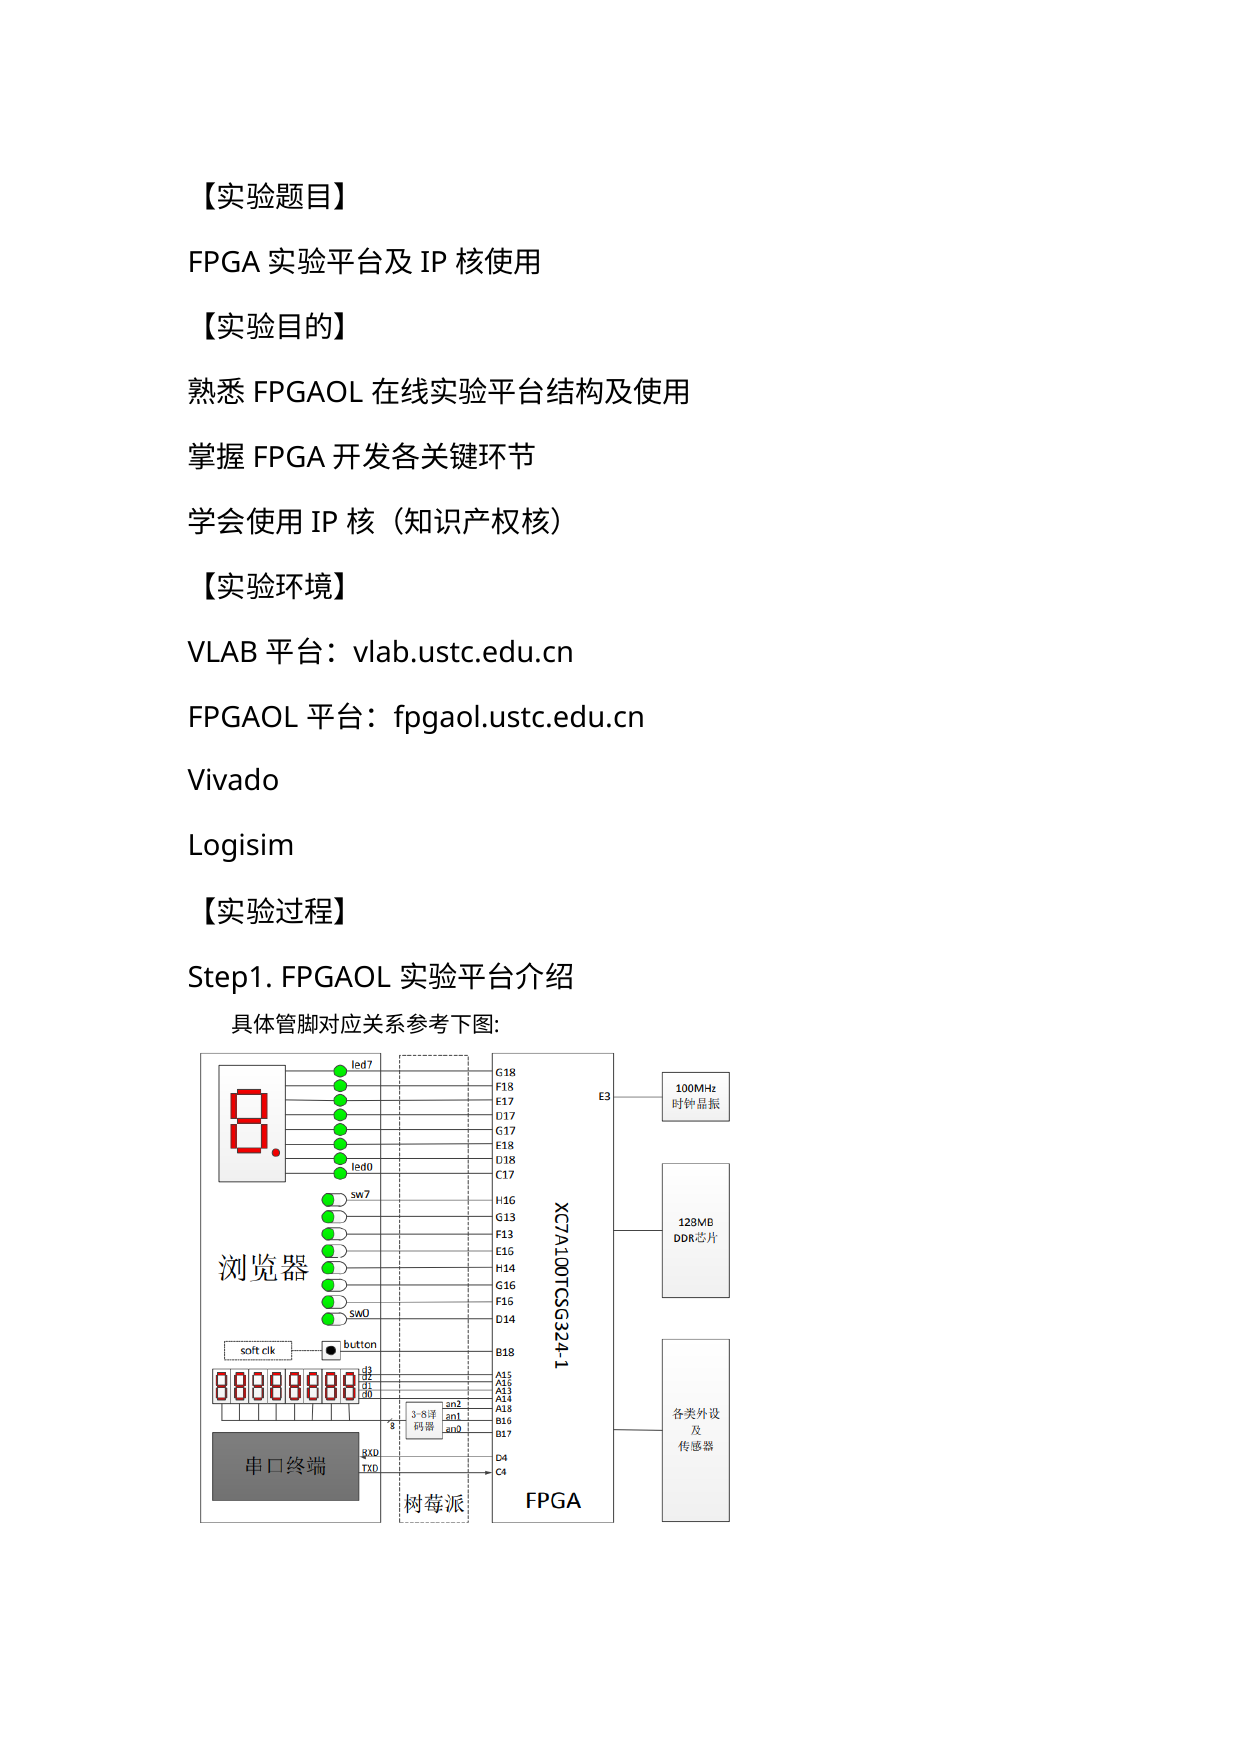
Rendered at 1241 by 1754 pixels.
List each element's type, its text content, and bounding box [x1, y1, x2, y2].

text 【实验题目】 [187, 162, 1053, 227]
text 【实验目的】 [187, 292, 1053, 357]
text 具体管脚对应关系参考下图: [187, 1007, 1053, 1039]
text 熟悉 FPGAOL 在线实验平台结构及使用 [187, 357, 1053, 422]
text FPGAOL 平台：fpgaol.ustc.edu.cn [187, 682, 1053, 747]
text Logisim [187, 812, 1053, 877]
picture [187, 1039, 786, 1537]
text 掌握 FPGA 开发各关键环节 [187, 422, 1053, 487]
text FPGA 实验平台及 IP 核使用 [187, 227, 1053, 292]
text 学会使用 IP 核（知识产权核） [187, 487, 1053, 552]
text Vivado [187, 747, 1053, 812]
text 【实验环境】 [187, 552, 1053, 617]
text 【实验过程】 [187, 877, 1053, 942]
text Step1. FPGAOL 实验平台介绍 [187, 942, 1053, 1007]
text VLAB 平台：vlab.ustc.edu.cn [187, 617, 1053, 682]
